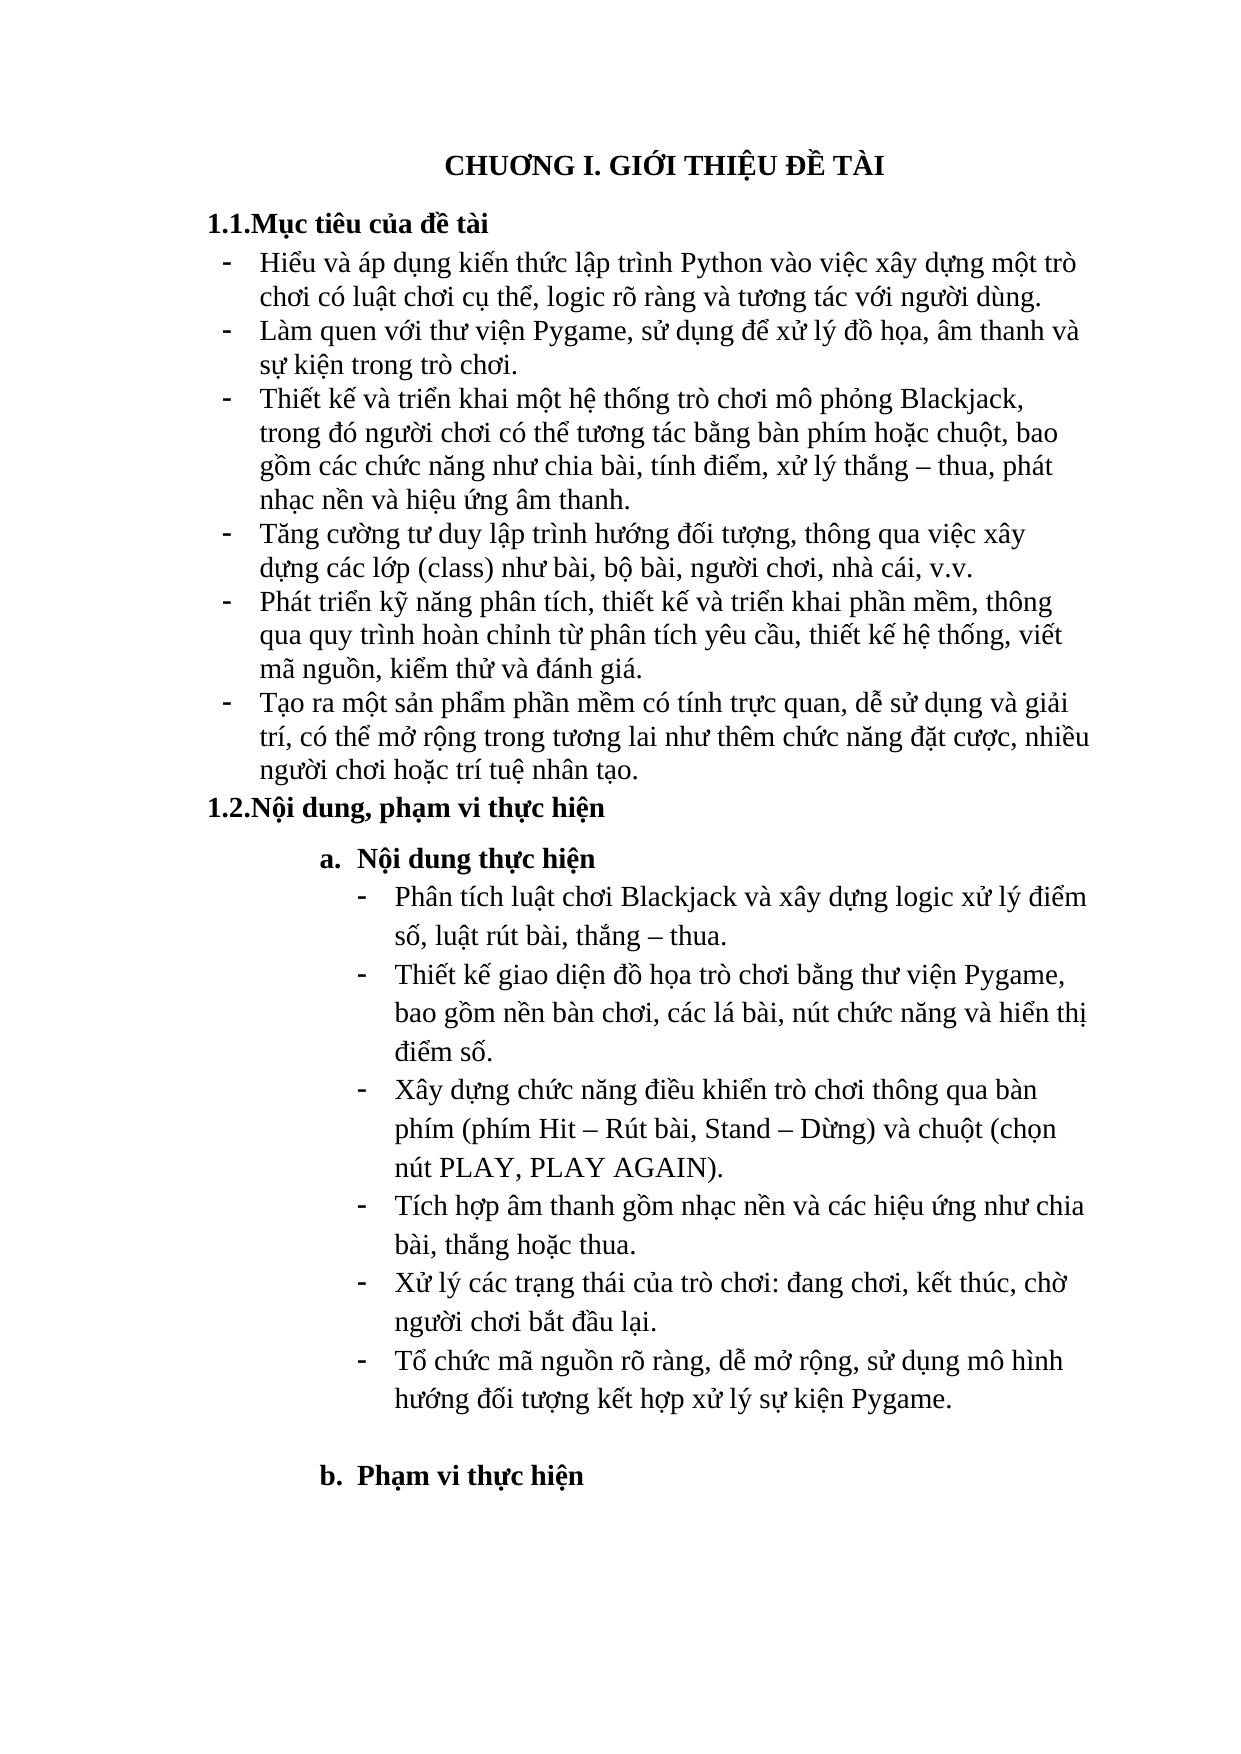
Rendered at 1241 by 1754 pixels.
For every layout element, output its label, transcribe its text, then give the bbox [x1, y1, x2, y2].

list Phân tích luật chơi Blackjack và xây dựng logic xử lý điểm số, luật rút bài, thắng – thua. [357, 879, 1092, 952]
list Xử lý các trạng thái của trò chơi: đang chơi, kết thúc, chờ người chơi bắt đầu lại. [357, 1265, 1092, 1338]
list Hiểu và áp dụng kiến thức lập trình Python vào việc xây dựng một trò chơi có luật chơi cụ thể, logic rõ ràng và tương tác với người dùng. [222, 246, 1092, 313]
subtitle CHUƠNG I. GIỚI THIỆU ĐỀ TÀI [207, 148, 1122, 181]
list Thiết kế và triển khai một hệ thống trò chơi mô phỏng Blackjack, trong đó người chơi có thể tương tác bằng bàn phím hoặc chuột, bao gồm các chức năng như chia bài, tính điểm, xử lý thắng – thua, phát nhạc nền và hiệu ứng âm thanh. [222, 381, 1092, 515]
list Phát triển kỹ năng phân tích, thiết kế và triển khai phần mềm, thông qua quy trình hoàn chỉnh từ phân tích yêu cầu, thiết kế hệ thống, viết mã nguồn, kiểm thử và đánh giá. [222, 584, 1092, 684]
list Nội dung thực hiện [319, 841, 1092, 874]
list Tăng cường tư duy lập trình hướng đối tượng, thông qua việc xây dựng các lớp (class) như bài, bộ bài, người chơi, nhà cái, v.v. [222, 516, 1092, 583]
list 1.1.Mục tiêu của đề tài [207, 206, 1092, 240]
list Thiết kế giao diện đồ họa trò chơi bằng thư viện Pygame, bao gồm nền bàn chơi, các lá bài, nút chức năng và hiển thị điểm số. [357, 957, 1092, 1067]
list Tổ chức mã nguồn rõ ràng, dễ mở rộng, sử dụng mô hình hướng đối tượng kết hợp xử lý sự kiện Pygame. [357, 1343, 1092, 1415]
list Làm quen với thư viện Pygame, sử dụng để xử lý đồ họa, âm thanh và sự kiện trong trò chơi. [222, 313, 1092, 381]
list Xây dựng chức năng điều khiển trò chơi thông qua bàn phím (phím Hit – Rút bài, Stand – Dừng) và chuột (chọn nút PLAY, PLAY AGAIN). [357, 1072, 1092, 1183]
subtitle 1.2.Nội dung, phạm vi thực hiện [207, 790, 1122, 824]
list Tạo ra một sản phẩm phần mềm có tính trực quan, dễ sử dụng và giải trí, có thể mở rộng trong tương lai như thêm chức năng đặt cược, nhiều người chơi hoặc trí tuệ nhân tạo. [222, 685, 1092, 786]
list Tích hợp âm thanh gồm nhạc nền và các hiệu ứng như chia bài, thắng hoặc thua. [357, 1188, 1092, 1260]
list Phạm vi thực hiện [319, 1458, 1092, 1492]
